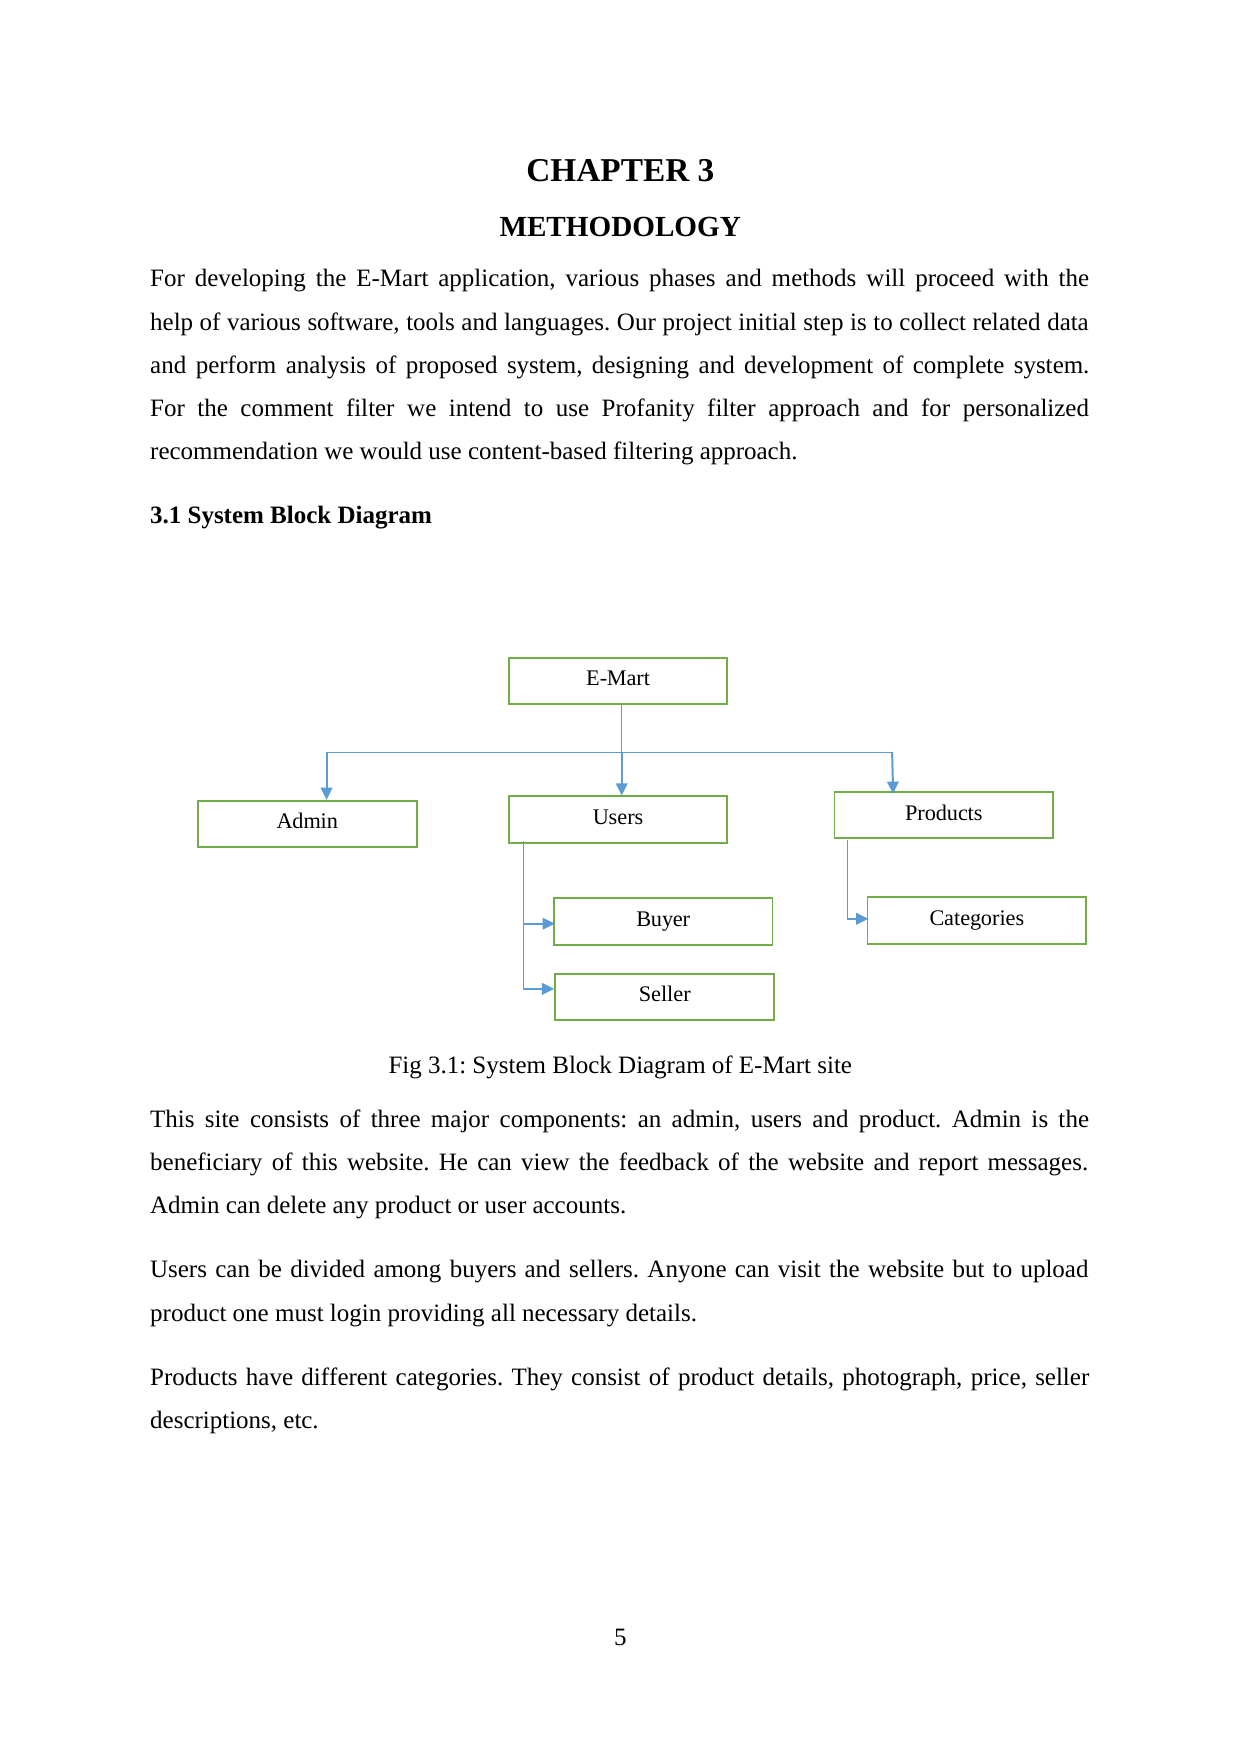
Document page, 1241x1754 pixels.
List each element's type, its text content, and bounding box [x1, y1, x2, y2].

text 3.1 System Block Diagram [150, 500, 1090, 529]
text Fig 3.1: System Block Diagram of E-Mart site [150, 1051, 1090, 1079]
text Users can be divided among buyers and sellers. Anyone can visit the website but to upload product one must login providing all necessary details. [150, 1254, 1090, 1326]
text METHODOLOGY [150, 209, 1090, 243]
text This site consists of three major components: an admin, users and product. Admin is the beneficiary of this website. He can view the feedback of the website and report messages. Admin can delete any product or user accounts. [150, 1104, 1090, 1219]
text For developing the E-Mart application, various phases and methods will proceed with the help of various software, tools and languages. Our project initial step is to collect related data and perform analysis of proposed system, designing and development of complete system. For the comment filter we intend to use Profanity filter approach and for personalized recommendation we would use content-based filtering approach. [150, 263, 1090, 465]
text Products have different categories. They consist of product details, photograph, price, seller descriptions, etc. [150, 1362, 1090, 1433]
text CHAPTER 3 [150, 150, 1090, 188]
